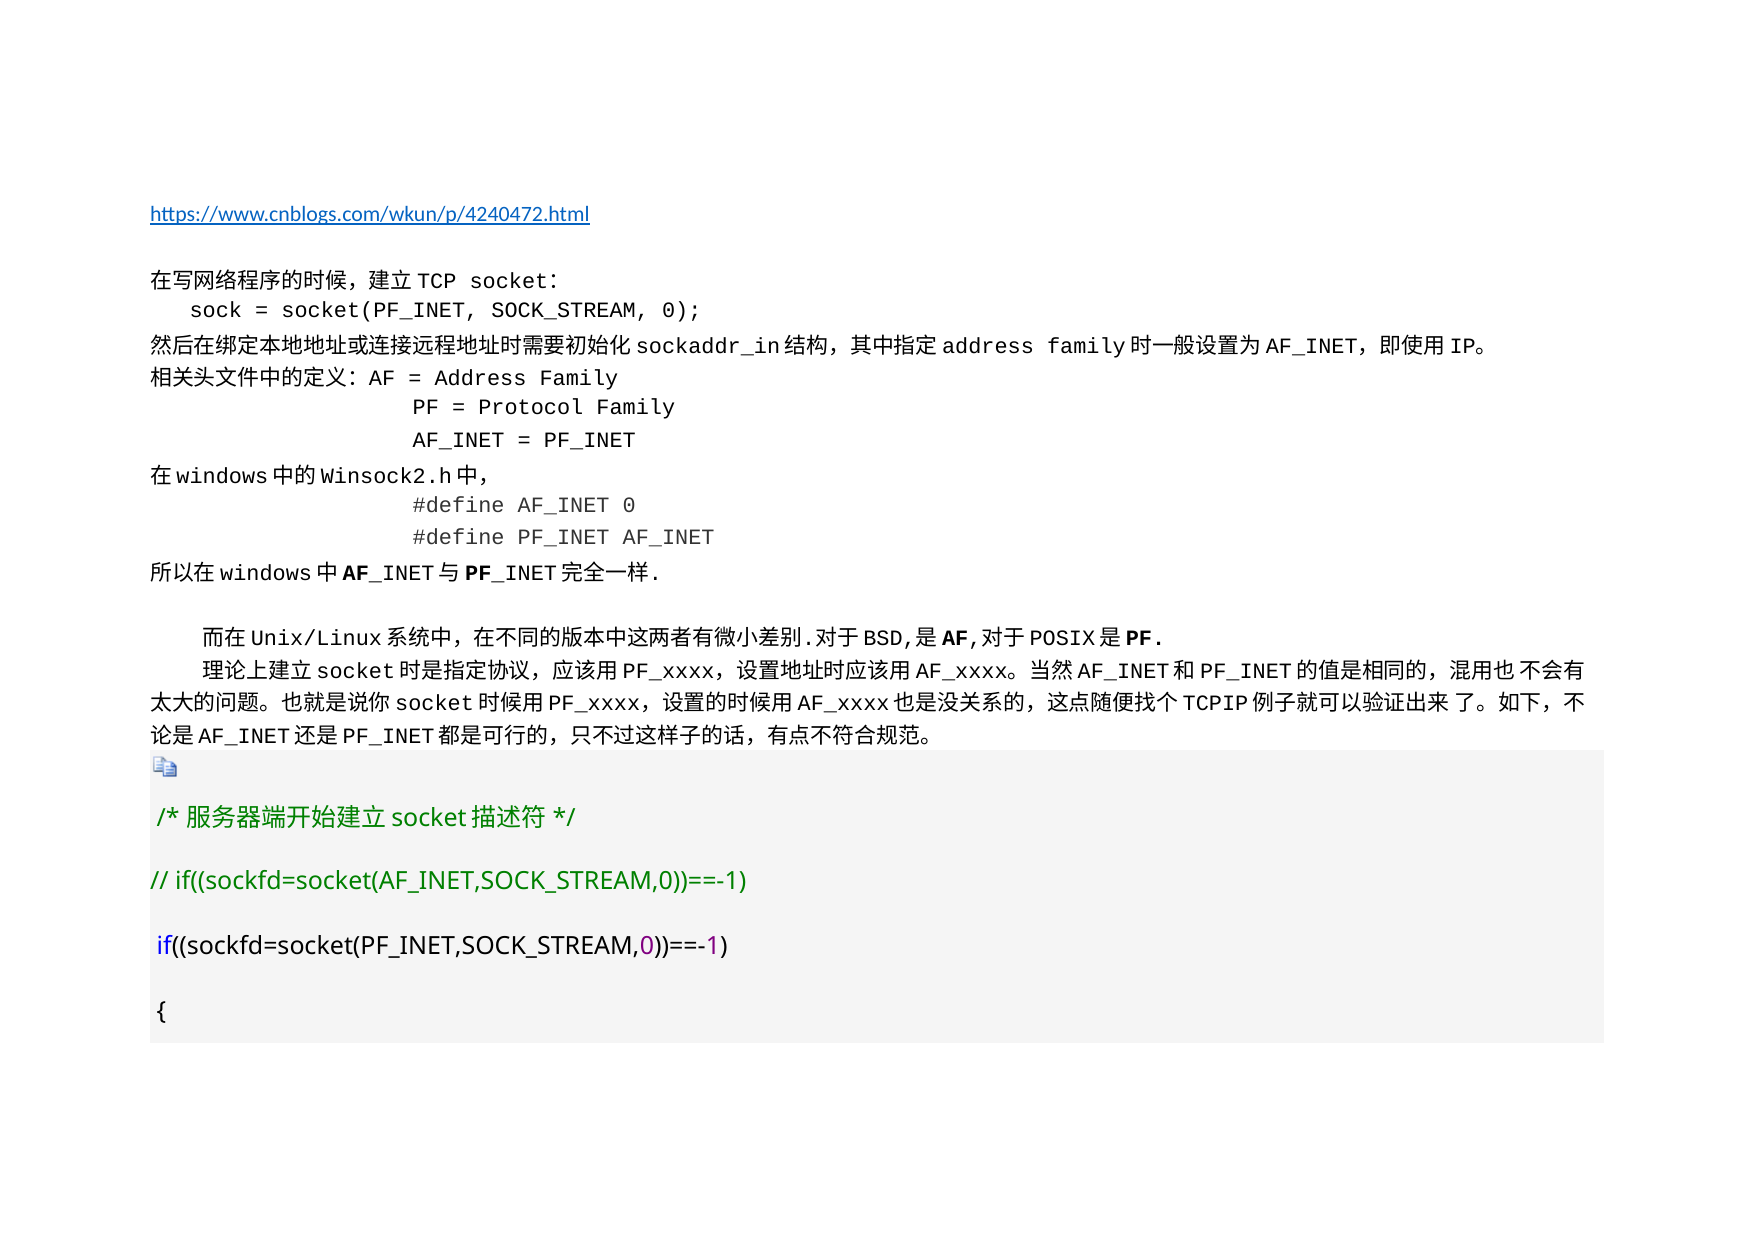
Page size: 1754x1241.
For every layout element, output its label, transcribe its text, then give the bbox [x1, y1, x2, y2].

text 相关头文件中的定义：AF = Address Family PF = Protocol Family AF_INET = PF_INET [150, 360, 1604, 458]
text 所以在windows中AF_INET与PF_INET完全一样. [150, 555, 1604, 588]
text 在windows中的Winsock2.h中， [150, 458, 1604, 490]
text { [150, 978, 1604, 1043]
text 理论上建立socket时是指定协议，应该用PF_xxxx，设置地址时应该用AF_xxxx。当然AF_INET和PF_INET的值是相同的，混用也 不会有太大的问题。也就是说你socket时候用PF_xxxx，设置的时候用AF_xxxx也是没关系的，这点随便找个TCPIP例子就可以验证出来 了。如下，不论是AF_INET还是PF_INET都是可行的，只不过这样子的话，有点不符合规范。 [150, 653, 1604, 750]
text 在写网络程序的时候，建立TCP socket： sock = socket(PF_INET, SOCK_STREAM, 0); 然后在绑定本地地址或连接远程地址时需要初始化sockaddr_in结构，其中指定address family时一般设置为AF_INET，即使用IP。 [150, 263, 1604, 360]
text 而在Unix/Linux系统中，在不同的版本中这两者有微小差别.对于BSD,是AF,对于POSIX是PF. [150, 620, 1604, 653]
text /* 服务器端开始建立socket描述符 */ [150, 783, 1604, 848]
text // if((sockfd=socket(AF_INET,SOCK_STREAM,0))==-1) [150, 848, 1604, 913]
text if((sockfd=socket(PF_INET,SOCK_STREAM,0))==-1) [150, 913, 1604, 978]
text https://www.cnblogs.com/wkun/p/4240472.html [150, 198, 1604, 230]
picture [150, 750, 182, 782]
text #define AF_INET 0 #define PF_INET AF_INET [150, 490, 1604, 555]
